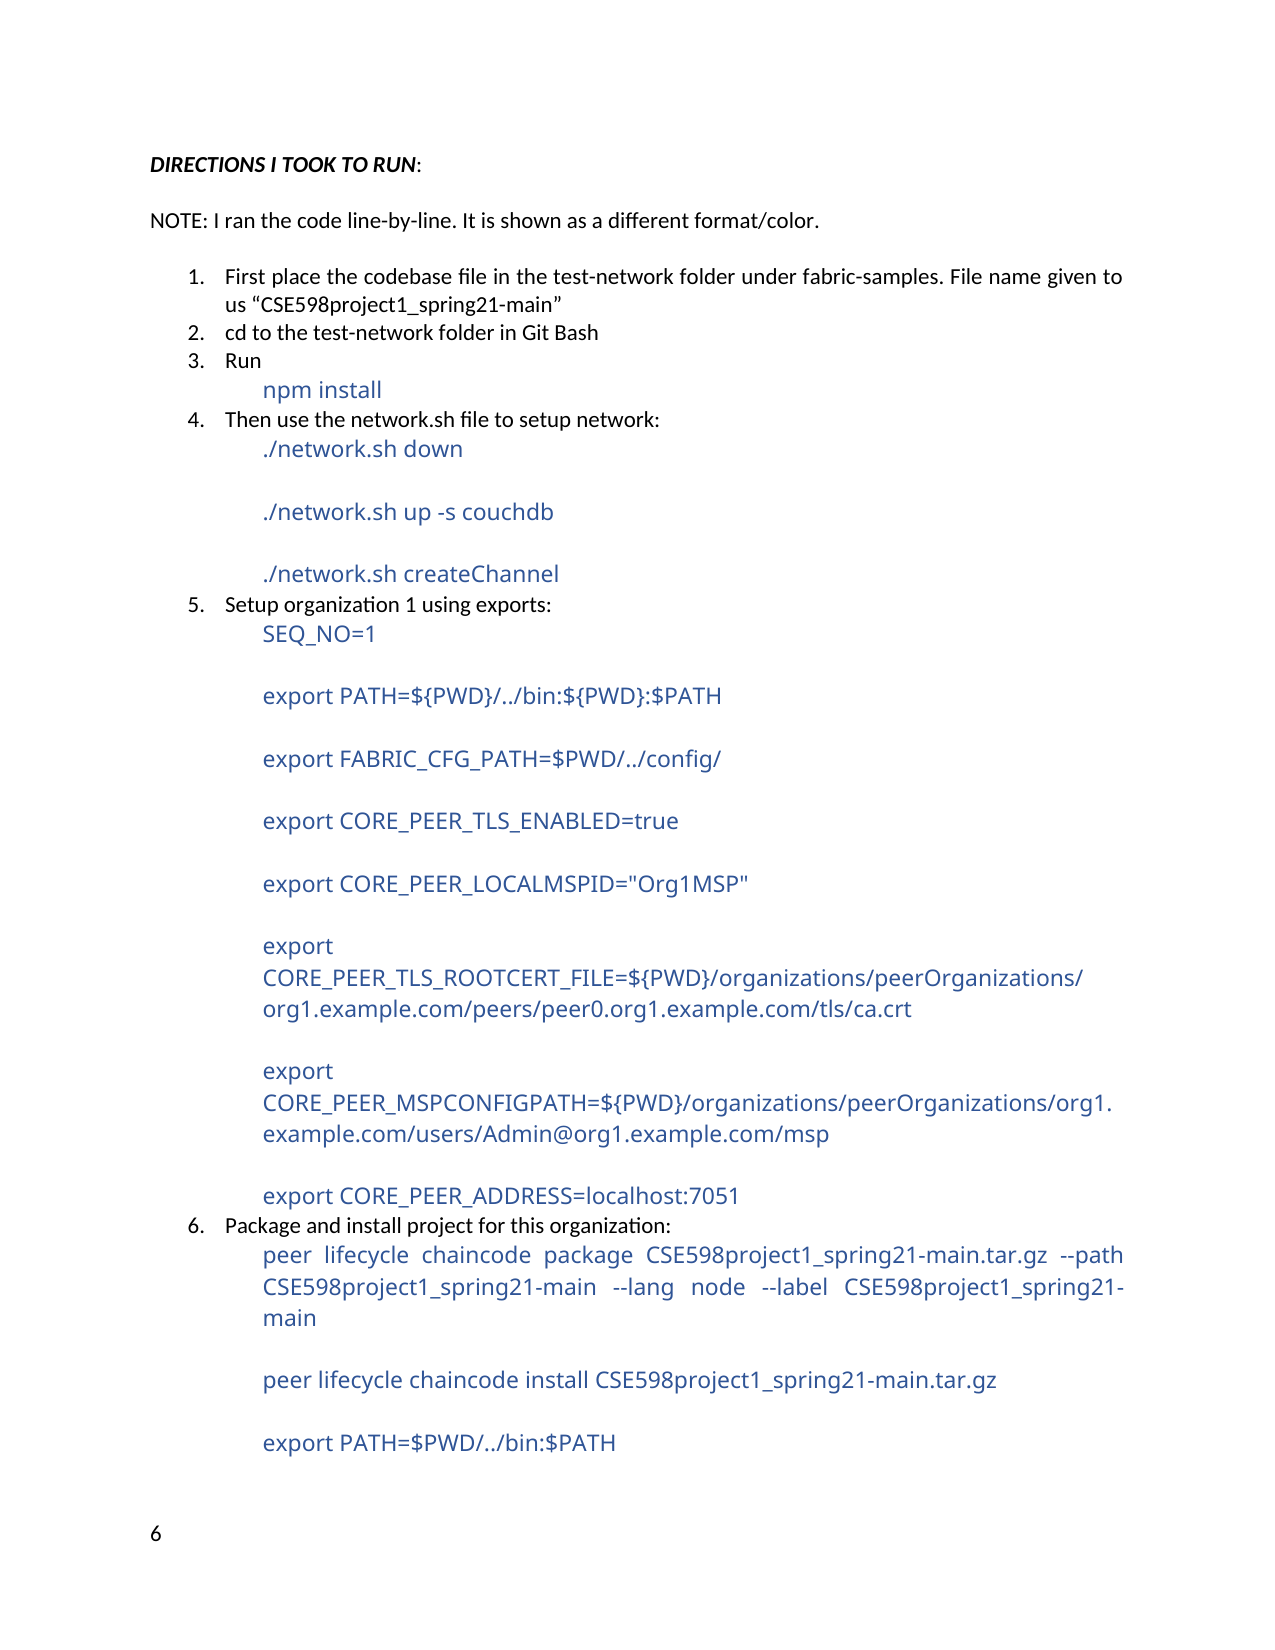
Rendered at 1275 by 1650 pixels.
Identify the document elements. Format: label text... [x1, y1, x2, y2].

list export FABRIC_CFG_PATH=$PWD/../config/ [262, 743, 1125, 774]
list Setup organization 1 using exports: [187, 590, 1125, 618]
list peer lifecycle chaincode install CSE598project1_spring21-main.tar.gz [262, 1364, 1125, 1396]
list export PATH=$PWD/../bin:$PATH [262, 1427, 1125, 1458]
list ./network.sh down [262, 433, 1125, 465]
text DIRECTIONS I TOOK TO RUN: [150, 150, 1125, 178]
list export CORE_PEER_LOCALMSPID="Org1MSP" [262, 868, 1125, 899]
list peer lifecycle chaincode package CSE598project1_spring21-main.tar.gz --path CSE598project1_spring21-main --lang node --label CSE598project1_spring21-main [262, 1239, 1125, 1333]
list export CORE_PEER_TLS_ENABLED=true [262, 805, 1125, 836]
list ./network.sh createChannel [262, 558, 1125, 590]
list export CORE_PEER_TLS_ROOTCERT_FILE=${PWD}/organizations/peerOrganizations/org1.example.com/peers/peer0.org1.example.com/tls/ca.crt [262, 930, 1125, 1024]
list cd to the test-network folder in Git Bash [187, 318, 1125, 346]
list ./network.sh up -s couchdb [262, 496, 1125, 527]
list export PATH=${PWD}/../bin:${PWD}:$PATH [262, 680, 1125, 711]
list Package and install project for this organization: [187, 1211, 1125, 1239]
list export CORE_PEER_MSPCONFIGPATH=${PWD}/organizations/peerOrganizations/org1.example.com/users/Admin@org1.example.com/msp [262, 1055, 1125, 1149]
list Run [187, 346, 1125, 374]
text NOTE: I ran the code line-by-line. It is shown as a different format/color. [150, 206, 1125, 234]
list SEQ_NO=1 [262, 618, 1125, 649]
list First place the codebase file in the test-network folder under fabric-samples. File name given to us “CSE598project1_spring21-main” [187, 262, 1125, 318]
list export CORE_PEER_ADDRESS=localhost:7051 [262, 1180, 1125, 1211]
list Then use the network.sh file to setup network: [187, 405, 1125, 433]
list npm install [262, 374, 1125, 405]
